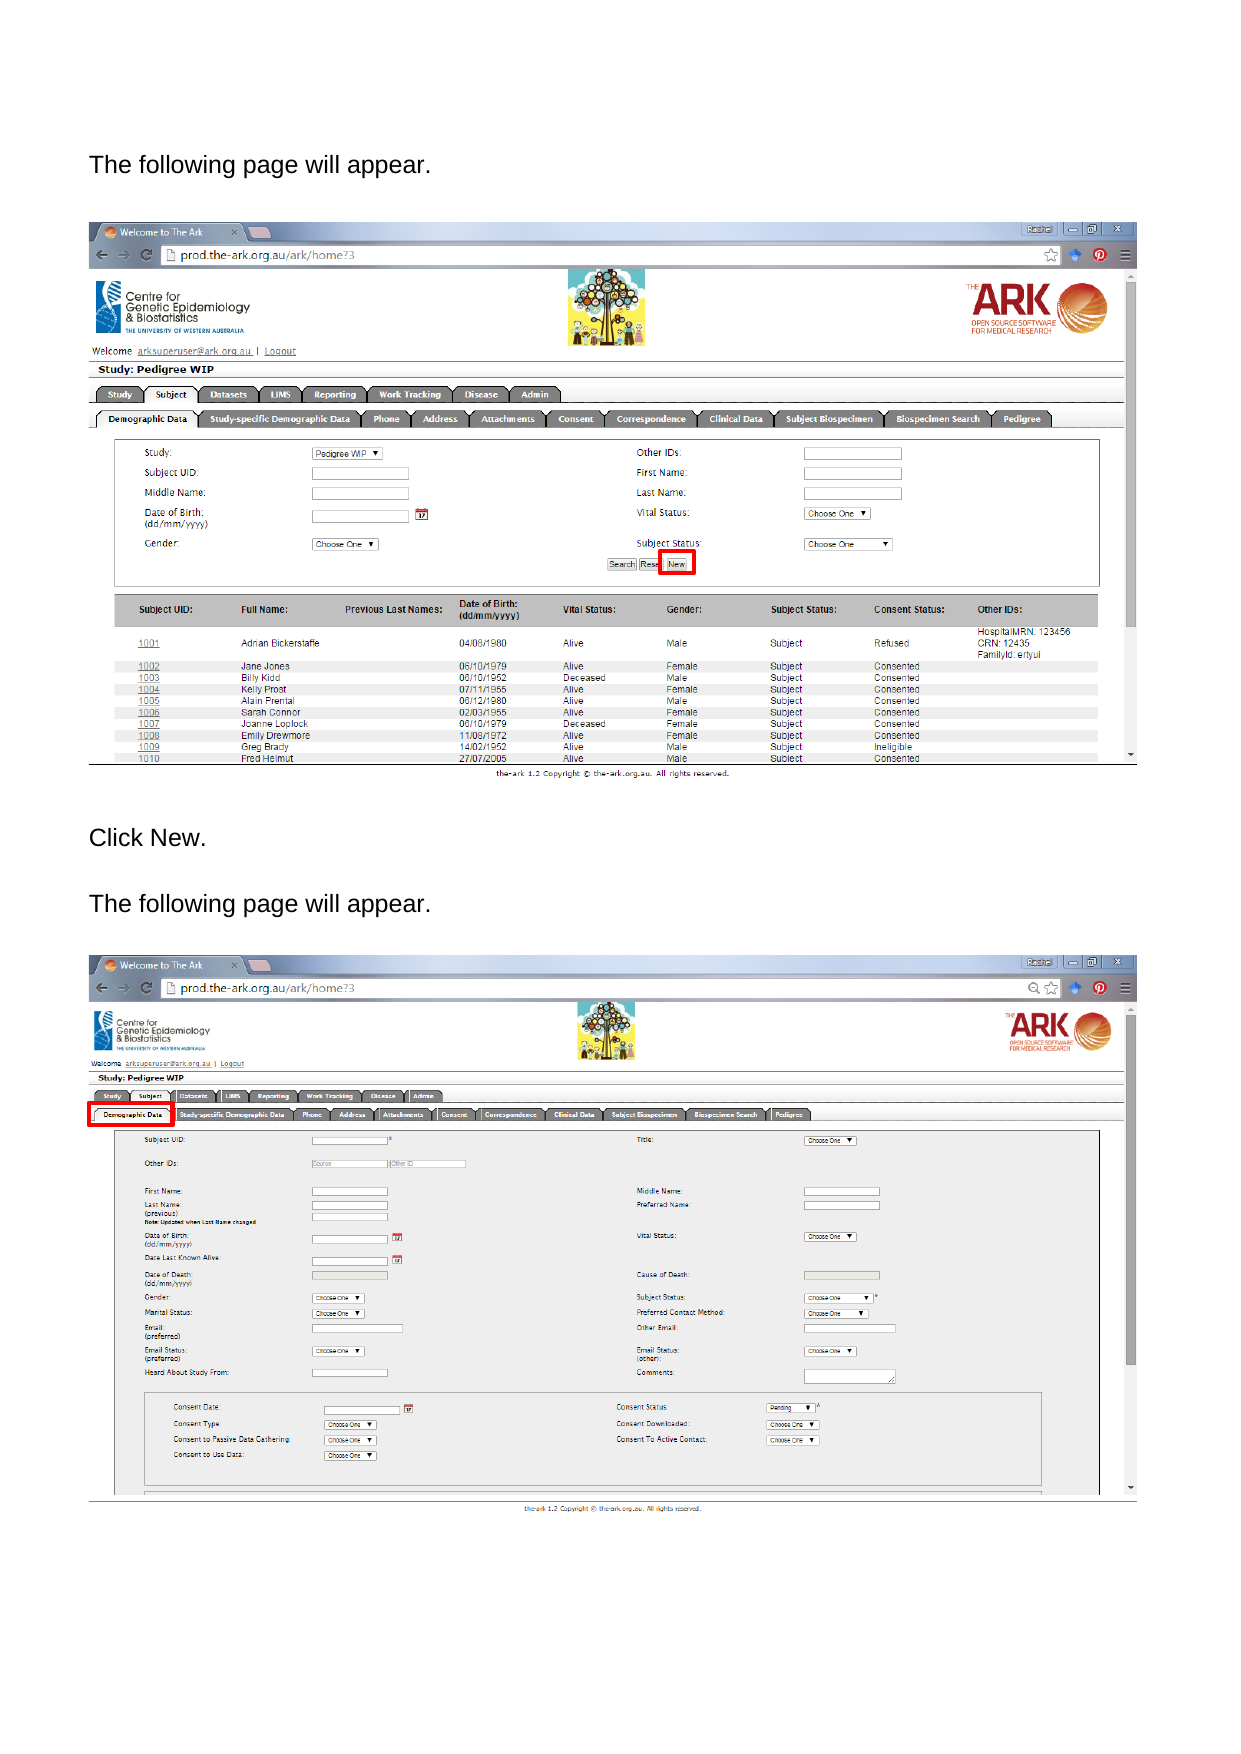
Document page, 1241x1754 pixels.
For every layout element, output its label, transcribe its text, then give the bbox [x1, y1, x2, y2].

text Click New. [89, 823, 1181, 852]
picture [91, 1105, 170, 1123]
picture [88, 222, 1137, 780]
text The following page will appear. [89, 150, 1181, 179]
text The following page will appear. [89, 889, 1181, 918]
picture [88, 955, 1137, 1515]
